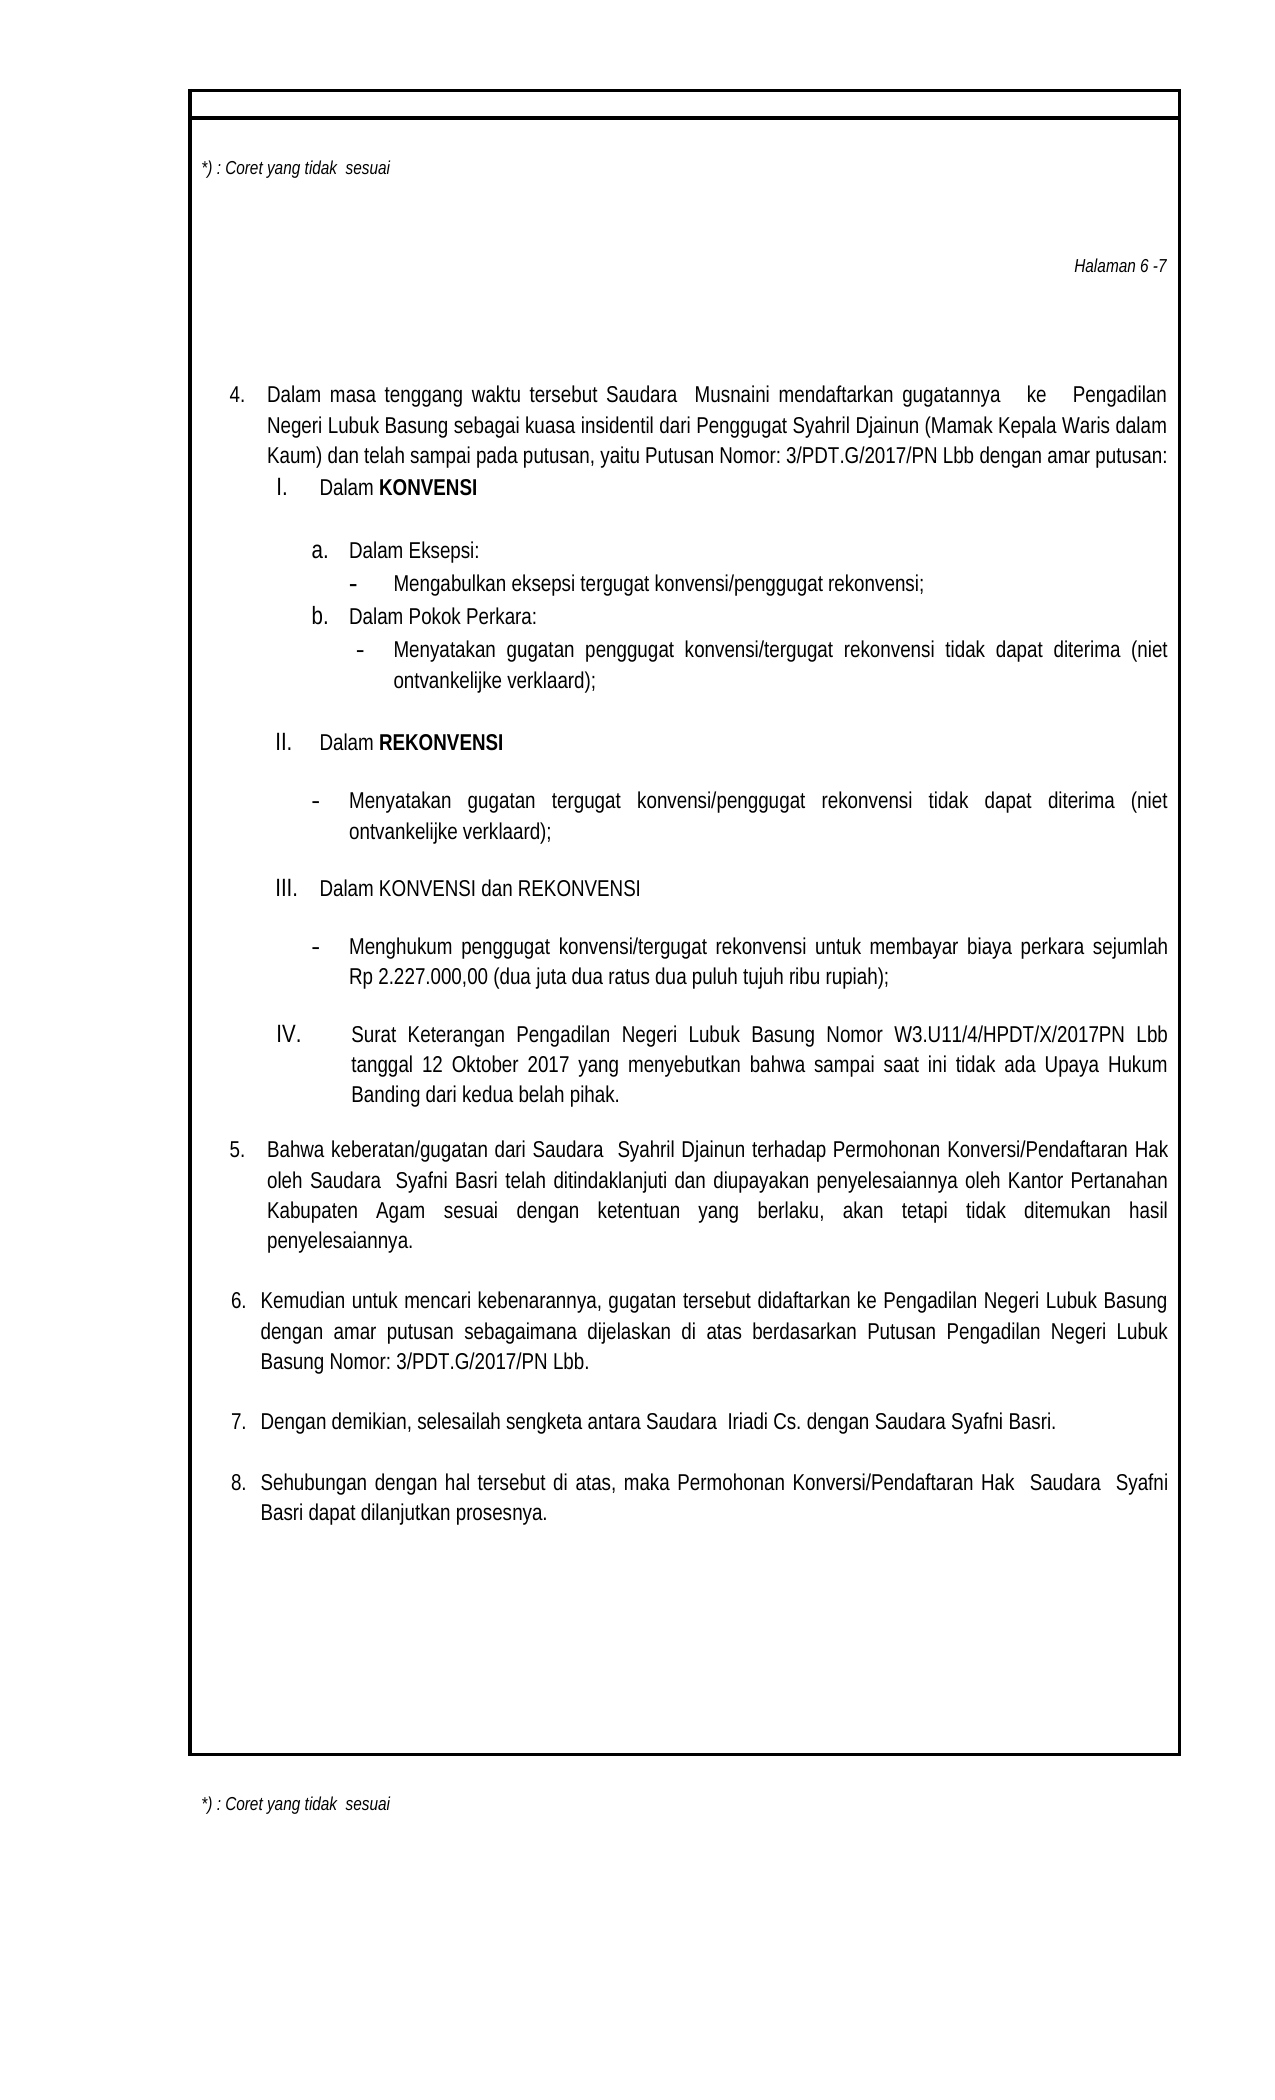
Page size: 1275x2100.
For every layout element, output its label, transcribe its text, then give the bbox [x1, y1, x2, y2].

table_cell [192, 92, 1178, 116]
table_cell *) : Coret yang tidak sesuai Halaman 6 -7 Dalam masa tenggang waktu tersebut Saudara Musnaini mendaftarkan gugatannya ke Pengadilan Negeri Lubuk Basung sebagai kuasa insidentil dari Penggugat Syahril Djainun (Mamak Kepala Waris dalam Kaum) dan telah sampai pada putusan, yaitu Putusan Nomor: 3/PDT.G/2017/PN Lbb dengan amar putusan: Dalam KONVENSI Dalam Eksepsi: Mengabulkan eksepsi tergugat konvensi/penggugat rekonvensi; Dalam Pokok Perkara: Menyatakan gugatan penggugat konvensi/tergugat rekonvensi tidak dapat diterima (niet ontvankelijke verklaard); Dalam REKONVENSI Menyatakan gugatan tergugat konvensi/penggugat rekonvensi tidak dapat diterima (niet ontvankelijke verklaard); Dalam KONVENSI dan REKONVENSI Menghukum penggugat konvensi/tergugat rekonvensi untuk membayar biaya perkara sejumlah Rp 2.227.000,00 (dua juta dua ratus dua puluh tujuh ribu rupiah); Surat Keterangan Pengadilan Negeri Lubuk Basung Nomor W3.U11/4/HPDT/X/2017PN Lbb tanggal 12 Oktober 2017 yang menyebutkan bahwa sampai saat ini tidak ada Upaya Hukum Banding dari kedua belah pihak. Bahwa keberatan/gugatan dari Saudara Syahril Djainun terhadap Permohonan Konversi/Pendaftaran Hak oleh Saudara Syafni Basri telah ditindaklanjuti dan diupayakan penyelesaiannya oleh Kantor Pertanahan Kabupaten Agam sesuai dengan ketentuan yang berlaku, akan tetapi tidak ditemukan hasil penyelesaiannya. Kemudian untuk mencari kebenarannya, gugatan tersebut didaftarkan ke Pengadilan Negeri Lubuk Basung dengan amar putusan sebagaimana dijelaskan di atas berdasarkan Putusan Pengadilan Negeri Lubuk Basung Nomor: 3/PDT.G/2017/PN Lbb. Dengan demikian, selesailah sengketa antara Saudara Iriadi Cs. dengan Saudara Syafni Basri. Sehubungan dengan hal tersebut di atas, maka Permohonan Konversi/Pendaftaran Hak Saudara Syafni Basri dapat dilanjutkan prosesnya. [192, 120, 1178, 1753]
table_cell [190, 1756, 1179, 1892]
